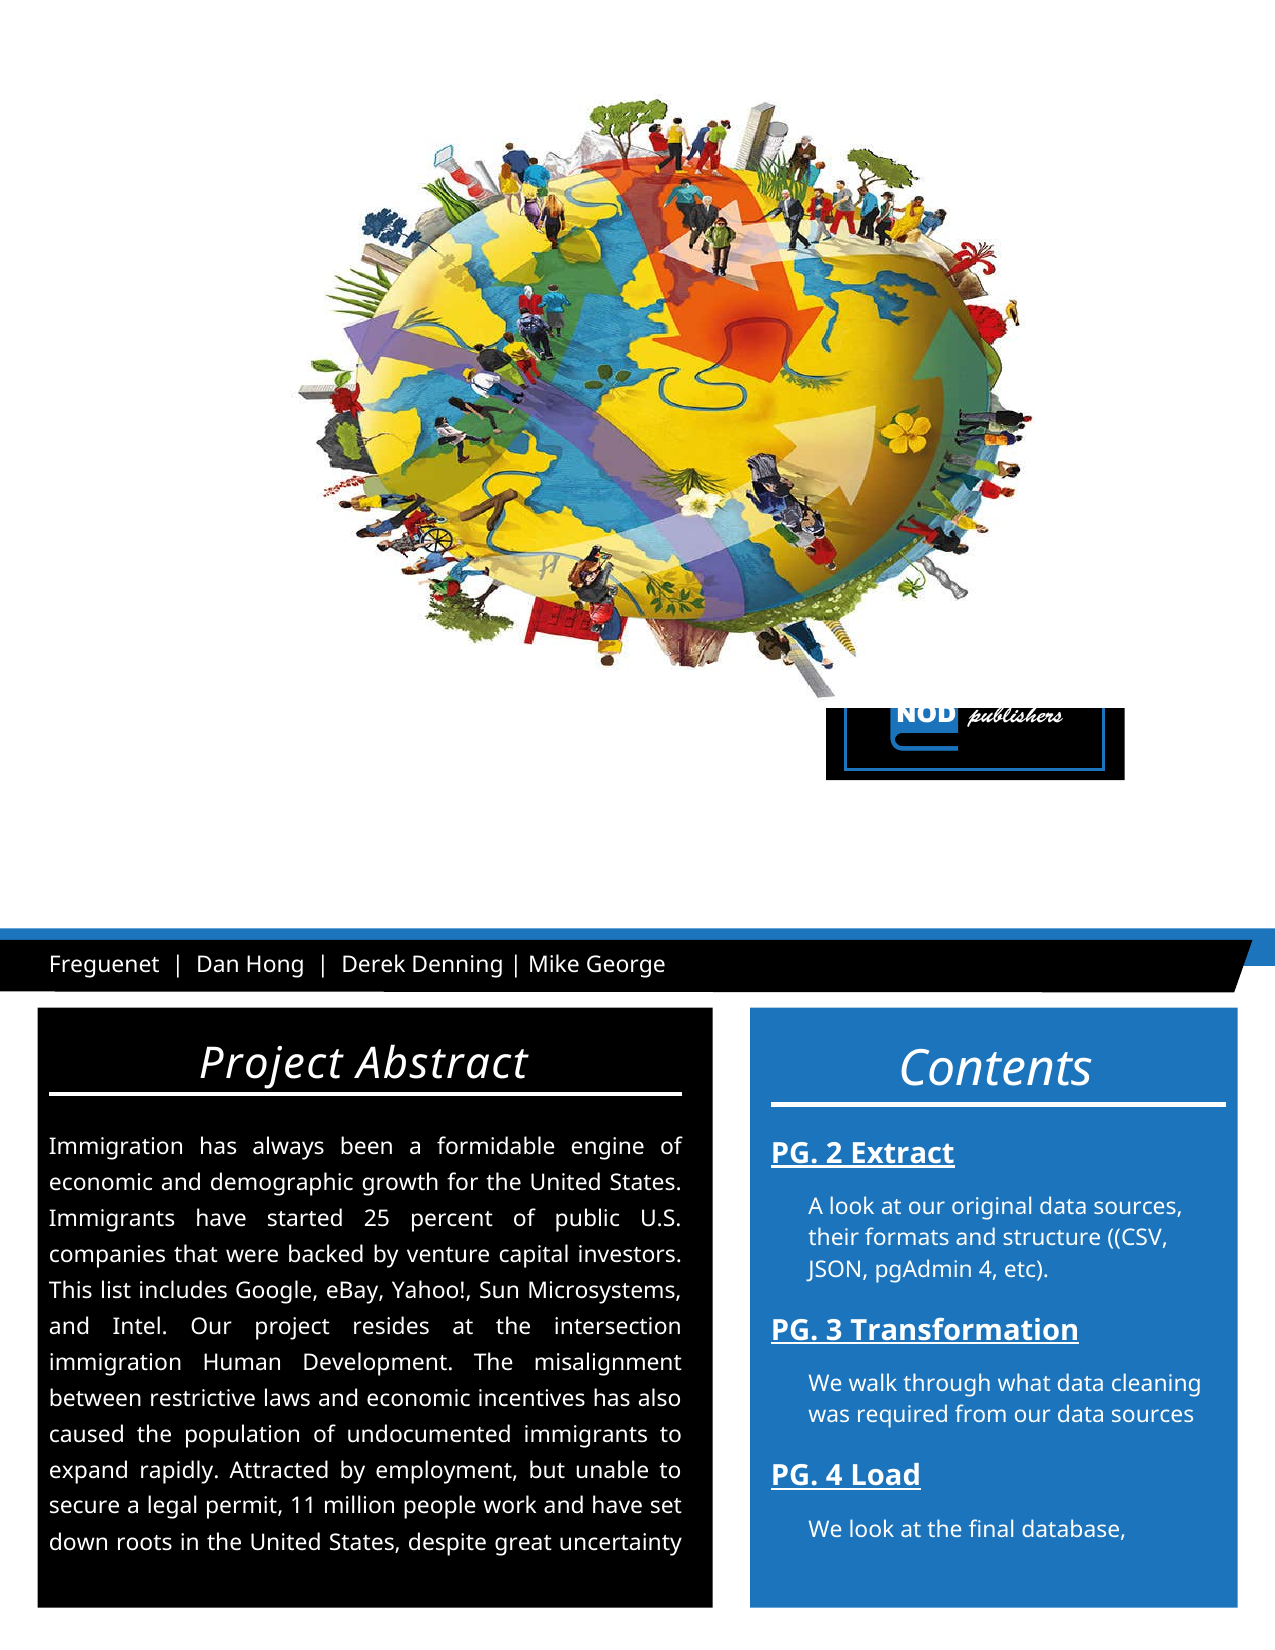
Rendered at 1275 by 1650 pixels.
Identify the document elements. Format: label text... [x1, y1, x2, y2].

table_header [38, 713, 759, 937]
table_header [759, 713, 1237, 937]
table_cell Contents Extract A look at our original data sources, their formats and structure ((CSV, JSON, pgAdmin 4, etc). Transformation We walk through what data cleaning was required from our data sources Load We look at the final database, tables/collections, and why this was chosen [759, 995, 1237, 1557]
picture [37, 75, 1275, 713]
table_cell Project Abstract Immigration has always been a formidable engine of economic and demographic growth for the United States. Immigrants have started 25 percent of public U.S. companies that were backed by venture capital investors. This list includes Google, eBay, Yahoo!, Sun Microsystems, and Intel. Our project resides at the intersection immigration Human Development. The misalignment between restrictive laws and economic incentives has also caused the population of undocumented immigrants to expand rapidly. Attracted by employment, but unable to secure a legal permit, 11 million people work and have set down roots in the United States, despite great uncertainty and little protection. [38, 995, 694, 1557]
table_cell [38, 938, 1237, 994]
table_cell [694, 995, 759, 1557]
